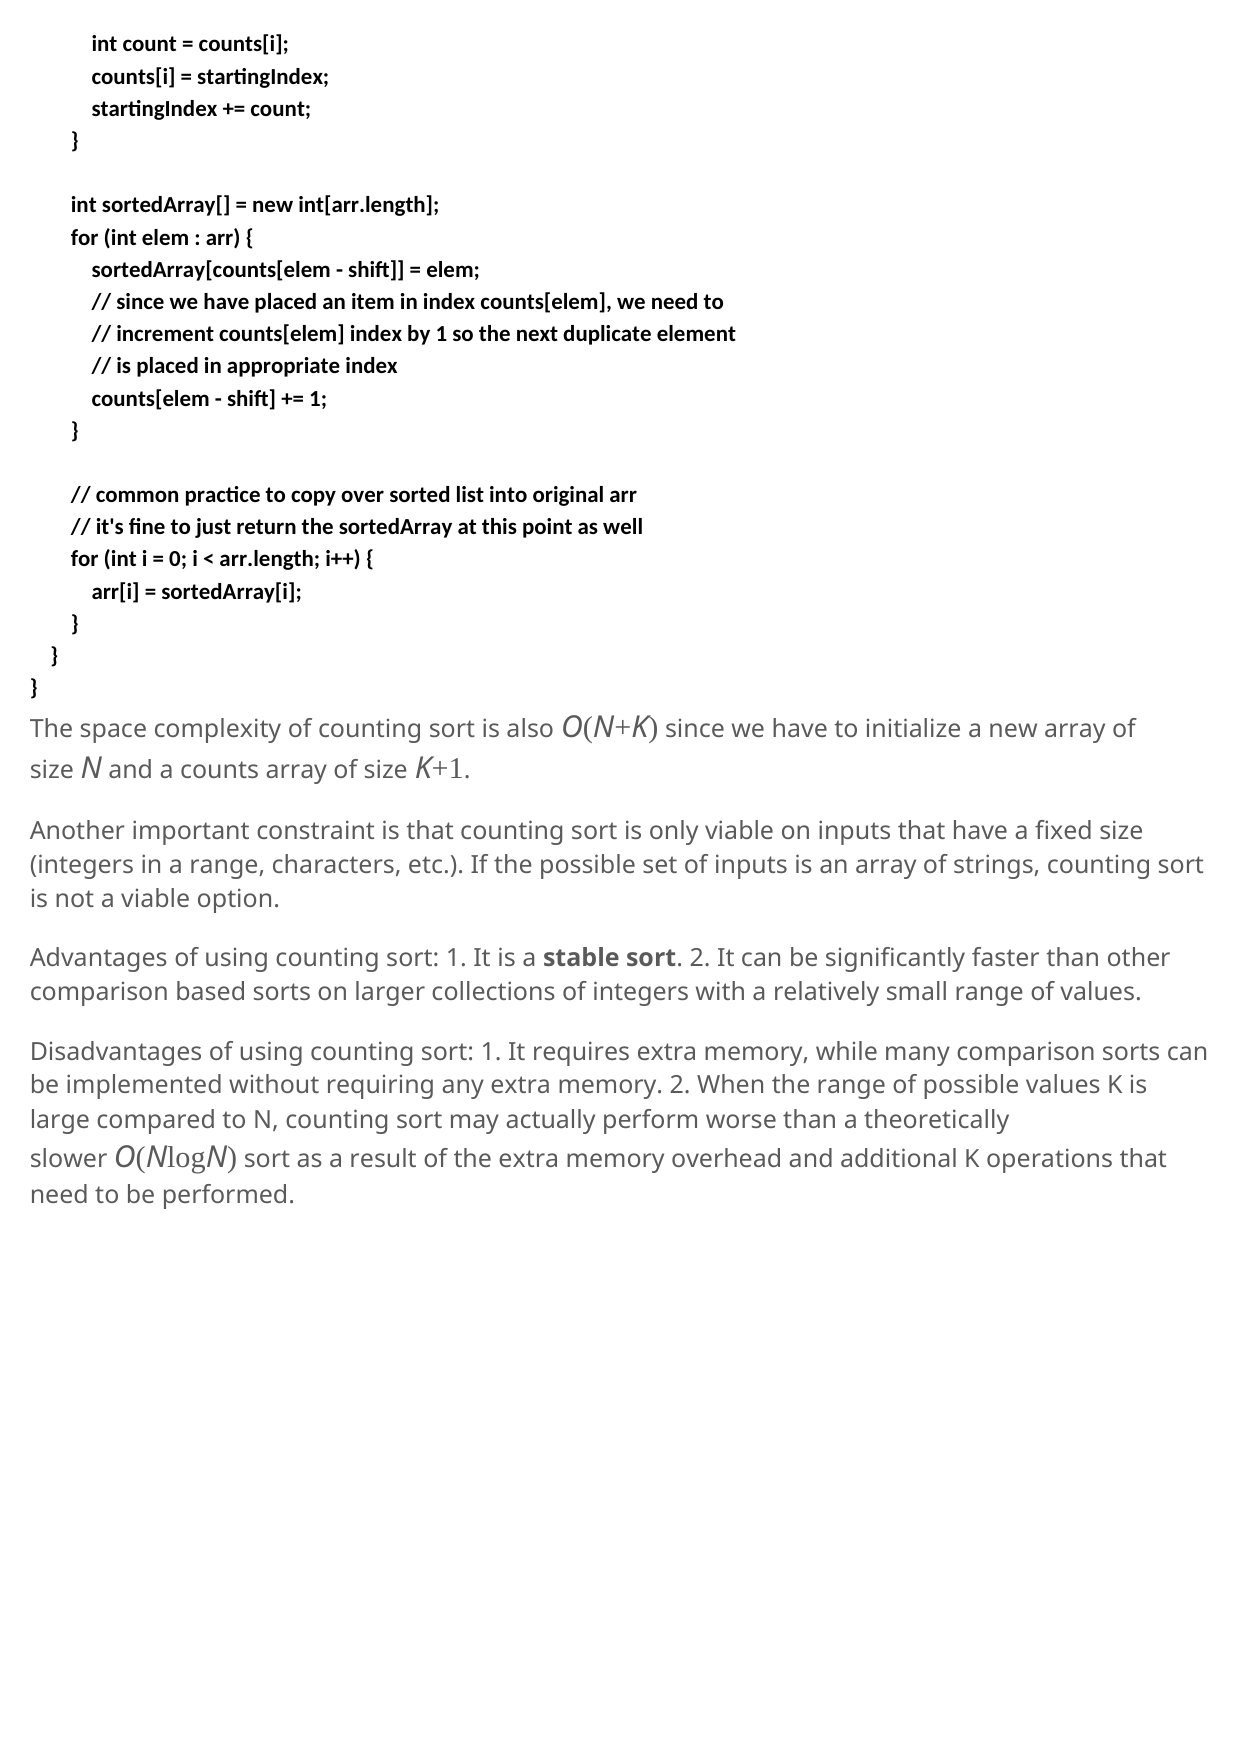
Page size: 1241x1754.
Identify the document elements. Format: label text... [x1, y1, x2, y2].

text } [29, 641, 1211, 669]
text Another important constraint is that counting sort is only viable on inputs that have a fixed size (integers in a range, characters, etc.). If the possible set of inputs is an array of strings, counting sort is not a viable option. [29, 813, 1211, 915]
text // it's fine to just return the sortedArray at this point as well [29, 512, 1211, 540]
text int count = counts[i]; [29, 29, 1211, 58]
text for (int elem : arr) { [29, 223, 1211, 251]
text arr[i] = sortedArray[i]; [29, 577, 1211, 605]
text counts[i] = startingIndex; [29, 62, 1211, 90]
text Disadvantages of using counting sort: 1. It requires extra memory, while many comparison sorts can be implemented without requiring any extra memory. 2. When the range of possible values K is large compared to N, counting sort may actually perform worse than a theoretically slower O(NlogN) sort as a result of the extra memory overhead and additional K operations that need to be performed. [29, 1033, 1211, 1211]
text The space complexity of counting sort is also O(N+K) since we have to initialize a new array of size N and a counts array of size K+1. [29, 706, 1211, 788]
text } [29, 126, 1211, 154]
text // is placed in appropriate index [29, 351, 1211, 379]
text } [29, 609, 1211, 637]
text int sortedArray[] = new int[arr.length]; [29, 191, 1211, 218]
text } [29, 673, 1211, 701]
text // increment counts[elem] index by 1 so the next duplicate element [29, 319, 1211, 347]
text // since we have placed an item in index counts[elem], we need to [29, 287, 1211, 315]
text Advantages of using counting sort: 1. It is a stable sort. 2. It can be significantly faster than other comparison based sorts on larger collections of integers with a relatively small range of values. [29, 940, 1211, 1008]
text counts[elem - shift] += 1; [29, 384, 1211, 412]
text } [29, 416, 1211, 444]
text // common practice to copy over sorted list into original arr [29, 480, 1211, 508]
text for (int i = 0; i < arr.length; i++) { [29, 544, 1211, 573]
text startingIndex += count; [29, 94, 1211, 122]
text sortedArray[counts[elem - shift]] = elem; [29, 255, 1211, 283]
